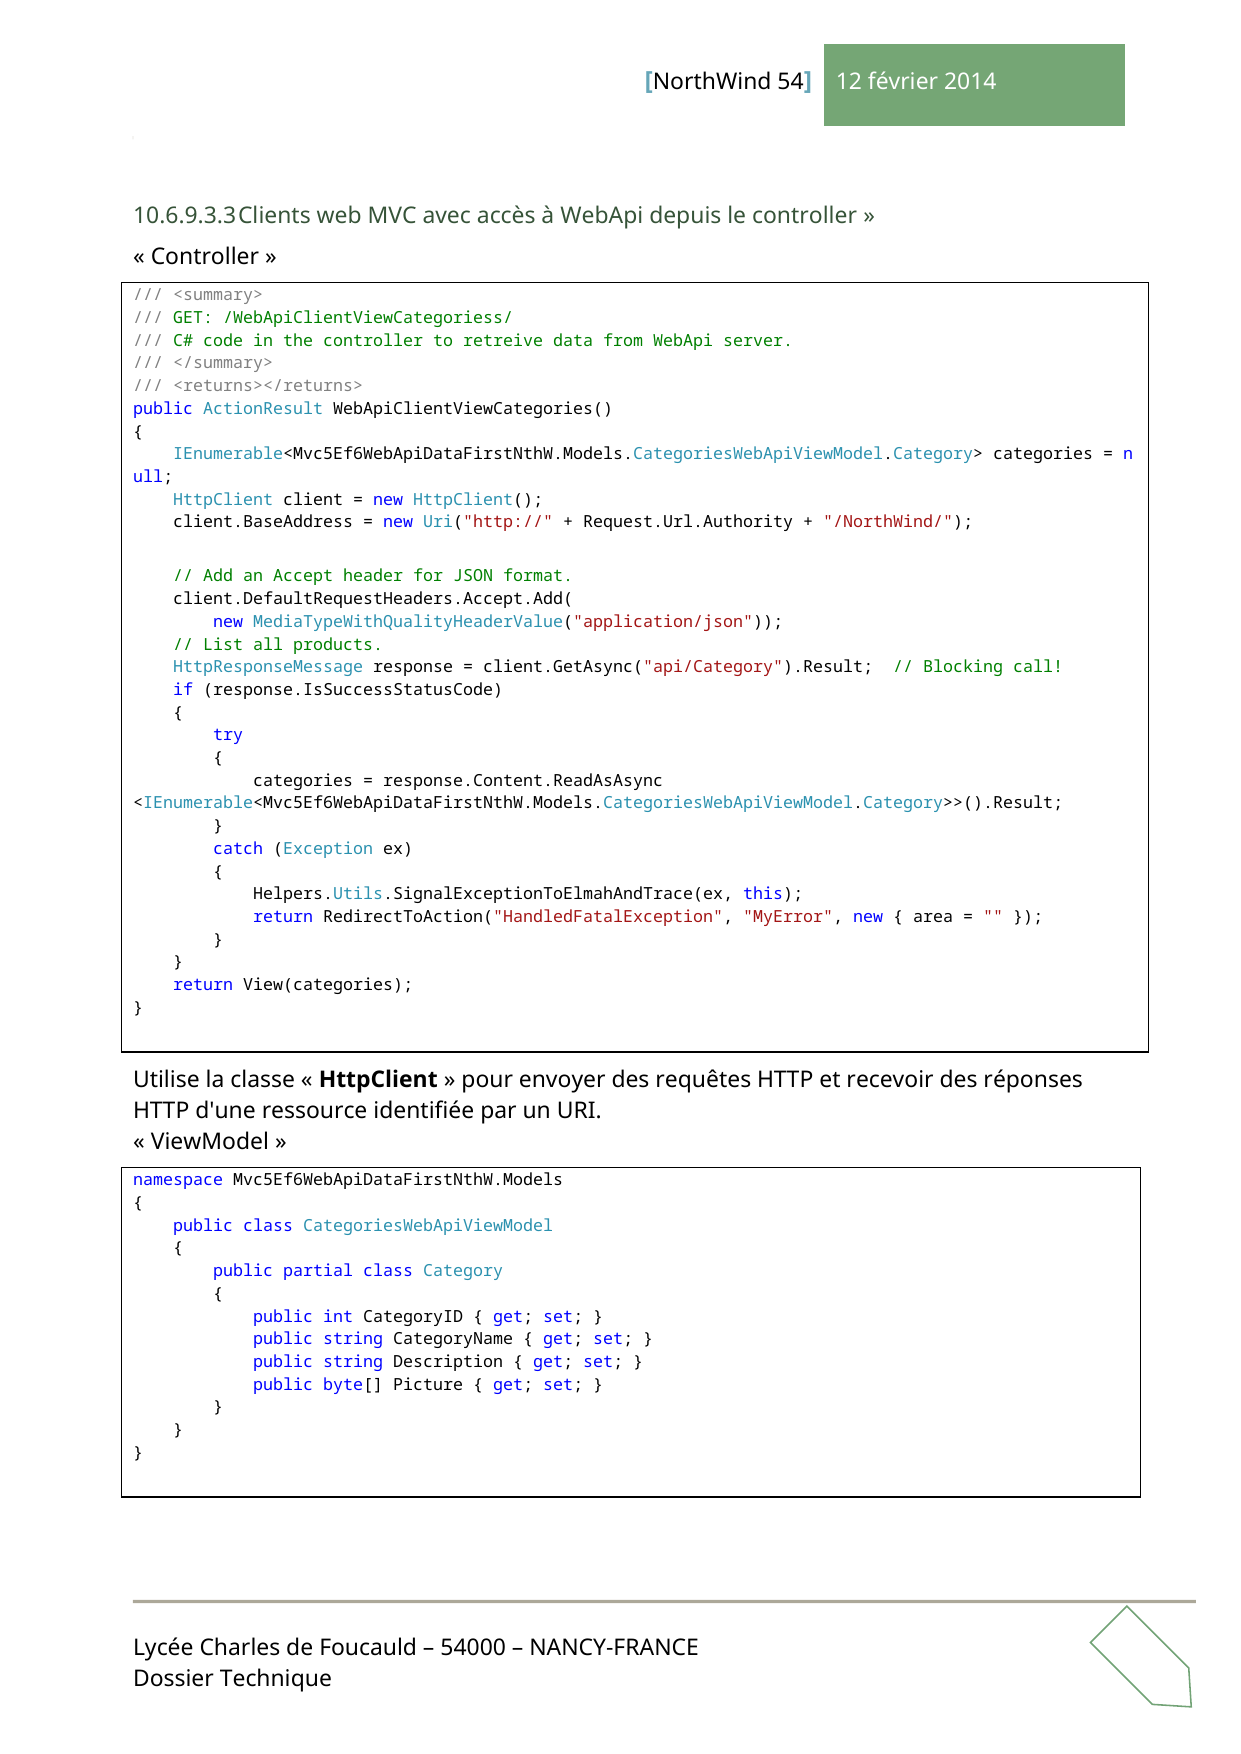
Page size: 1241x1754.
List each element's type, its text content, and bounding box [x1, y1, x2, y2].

text Utilise la classe « HttpClient » pour envoyer des requêtes HTTP et recevoir des réponses HTTP d'une ressource identifiée par un URI. [133, 1063, 1137, 1125]
table_header namespace Mvc5Ef6WebApiDataFirstNthW.Models { public class CategoriesWebApiViewModel { public partial class Category { public int CategoryID { get; set; } public string CategoryName { get; set; } public string Description { get; set; } public byte[] Picture { get; set; } } } } [122, 1168, 1140, 1496]
table_header /// <summary> /// GET: /WebApiClientViewCategoriess/ /// C# code in the controller to retreive data from WebApi server. /// </summary> /// <returns></returns> public ActionResult WebApiClientViewCategories() { IEnumerable<Mvc5Ef6WebApiDataFirstNthW.Models.CategoriesWebApiViewModel.Category> categories = null; HttpClient client = new HttpClient(); client.BaseAddress = new Uri("http://" + Request.Url.Authority + "/NorthWind/"); // Add an Accept header for JSON format. client.DefaultRequestHeaders.Accept.Add( new MediaTypeWithQualityHeaderValue("application/json")); // List all products. HttpResponseMessage response = client.GetAsync("api/Category").Result; // Blocking call! if (response.IsSuccessStatusCode) { try { categories = response.Content.ReadAsAsync<IEnumerable<Mvc5Ef6WebApiDataFirstNthW.Models.CategoriesWebApiViewModel.Category>>().Result; } catch (Exception ex) { Helpers.Utils.SignalExceptionToElmahAndTrace(ex, this); return RedirectToAction("HandledFatalException", "MyError", new { area = "" }); } } return View(categories); } [122, 283, 1148, 1051]
text « Controller » [133, 240, 1137, 272]
subtitle Clients web MVC avec accès à WebApi depuis le controller » [133, 199, 1137, 230]
text « ViewModel » [133, 1125, 1137, 1157]
